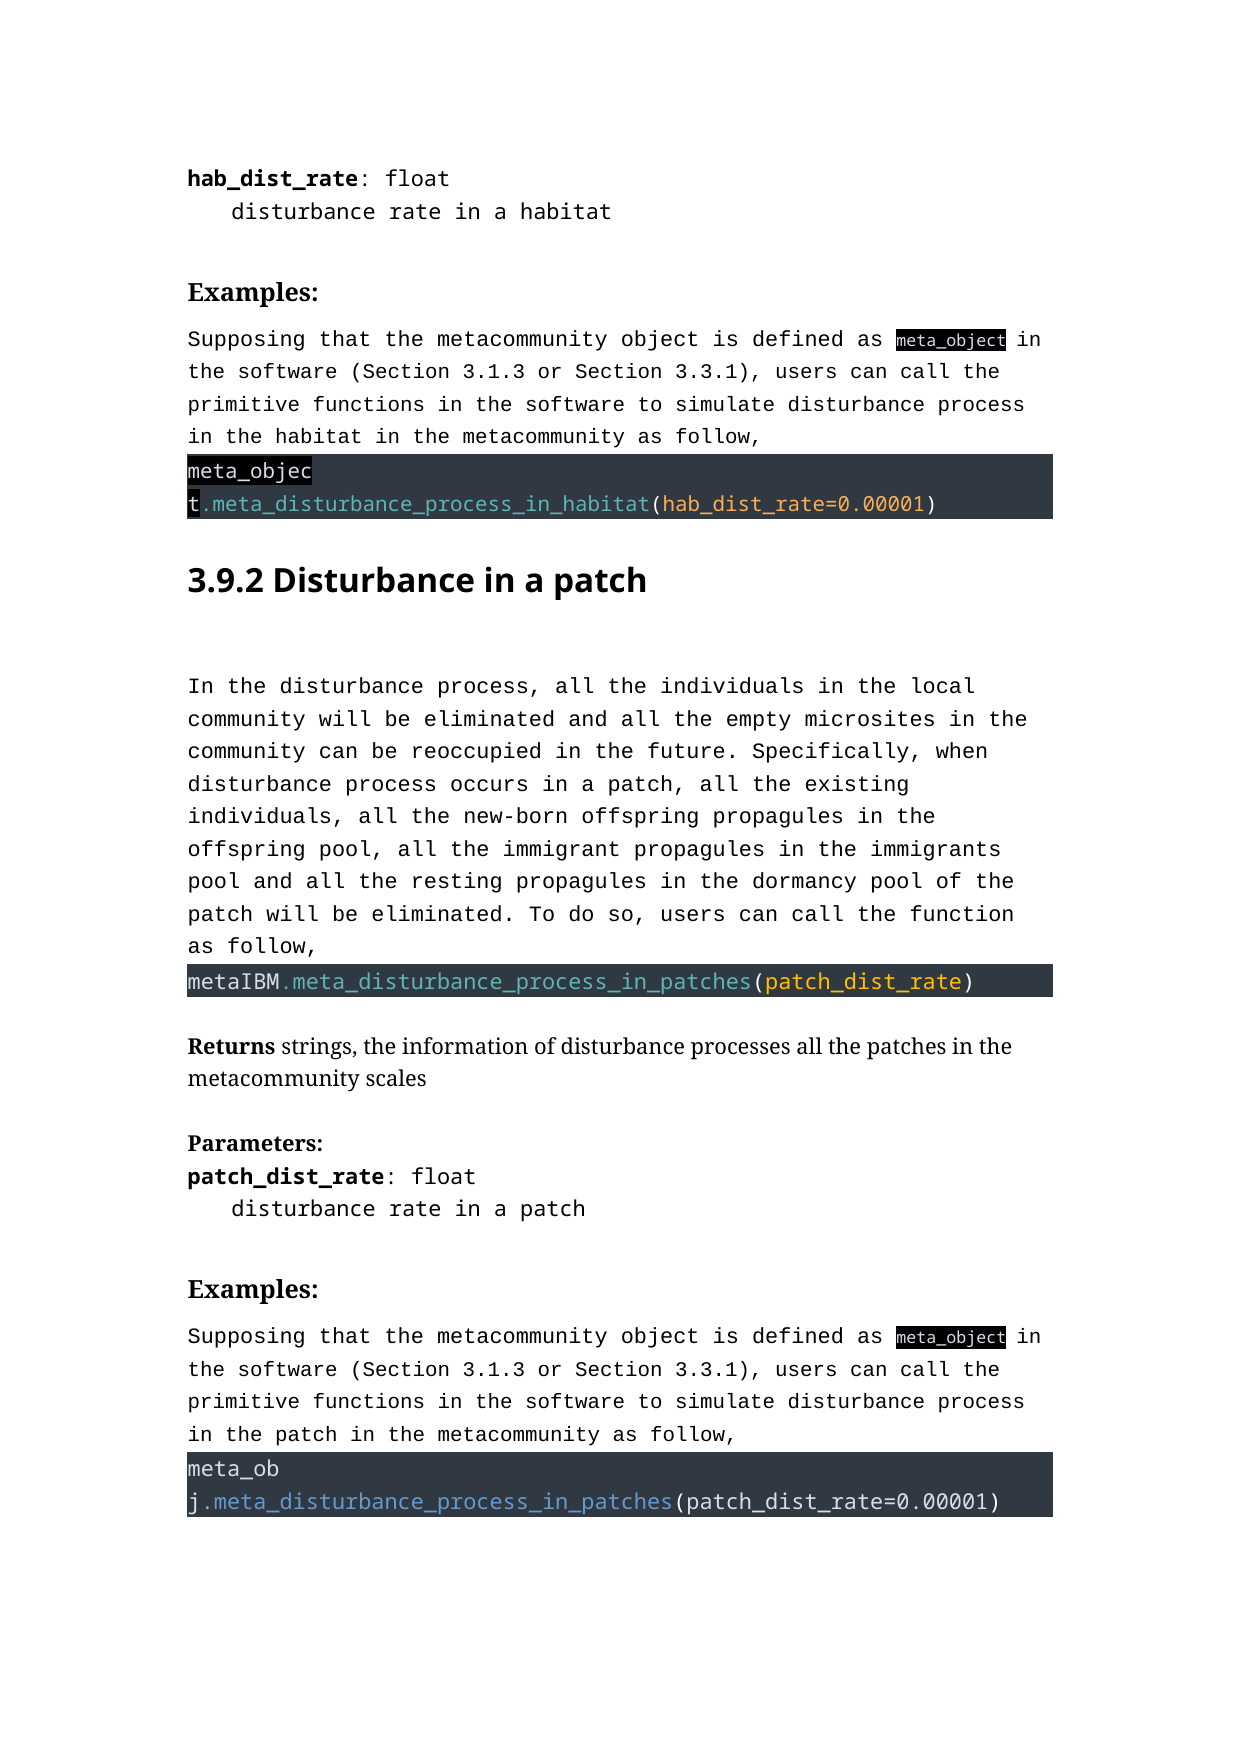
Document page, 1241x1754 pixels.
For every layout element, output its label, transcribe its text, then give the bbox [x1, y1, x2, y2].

text Examples: [187, 259, 1053, 324]
text meta_obj.meta_disturbance_process_in_patches(patch_dist_rate=0.00001) [187, 1452, 1053, 1517]
text Parameters: [187, 1127, 1053, 1159]
text meta_object.meta_disturbance_process_in_habitat(hab_dist_rate=0.00001) [187, 454, 1053, 519]
text disturbance rate in a habitat [187, 194, 1053, 227]
text Supposing that the metacommunity object is defined as meta_object in the software (Section 3.1.3 or Section 3.3.1), users can call the primitive functions in the software to simulate disturbance process in the patch in the metacommunity as follow, [187, 1322, 1053, 1452]
subtitle 3.9.2 Disturbance in a patch [187, 547, 1053, 612]
text patch_dist_rate: float [187, 1159, 1053, 1192]
text metaIBM.meta_disturbance_process_in_patches(patch_dist_rate) [187, 964, 1053, 997]
text In the disturbance process, all the individuals in the local community will be eliminated and all the empty microsites in the community can be reoccupied in the future. Specifically, when disturbance process occurs in a patch, all the existing individuals, all the new-born offspring propagules in the offspring pool, all the immigrant propagules in the immigrants pool and all the resting propagules in the dormancy pool of the patch will be eliminated. To do so, users can call the function as follow, [187, 672, 1053, 964]
text disturbance rate in a patch [187, 1192, 1053, 1224]
text Examples: [187, 1257, 1053, 1322]
text Supposing that the metacommunity object is defined as meta_object in the software (Section 3.1.3 or Section 3.3.1), users can call the primitive functions in the software to simulate disturbance process in the habitat in the metacommunity as follow, [187, 324, 1053, 454]
text Returns strings, the information of disturbance processes all the patches in the metacommunity scales [187, 1029, 1053, 1094]
text hab_dist_rate: float [187, 162, 1053, 194]
